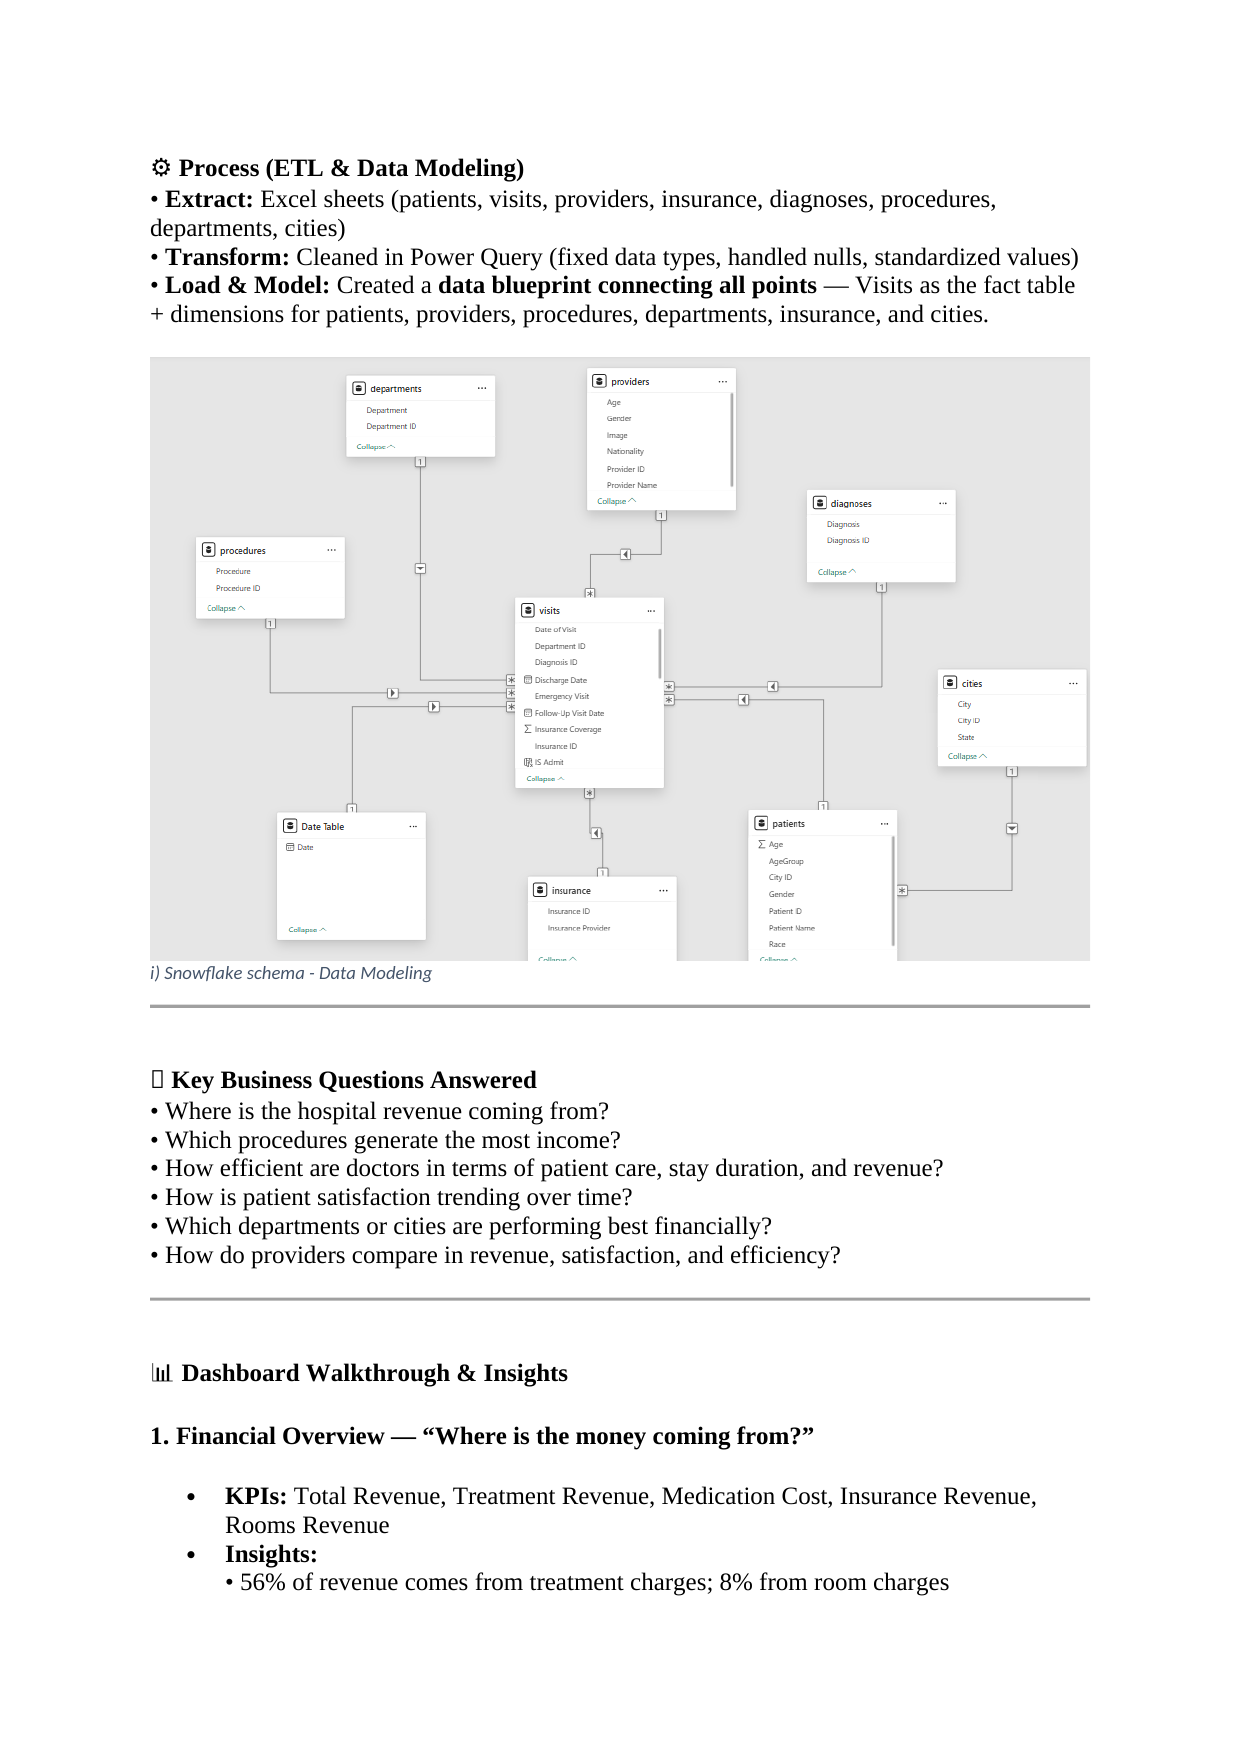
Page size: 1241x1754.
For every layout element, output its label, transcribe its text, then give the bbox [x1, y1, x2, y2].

text 1️. Financial Overview — “Where is the money coming from?” [150, 1418, 1090, 1452]
text i) Snowflake schema - Data Modeling [150, 961, 1090, 984]
text 🤔 Key Business Questions Answered • Where is the hospital revenue coming from? • Which procedures generate the most income? • How efficient are doctors in terms of patient care, stay duration, and revenue? • How is patient satisfaction trending over time? • Which departments or cities are performing best financially? • How do providers compare in revenue, satisfaction, and efficiency? [150, 1062, 1090, 1268]
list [187, 1539, 1090, 1596]
text ⚙️ Process (ETL & Data Modeling) • Extract: Excel sheets (patients, visits, providers, insurance, diagnoses, procedures, departments, cities) • Transform: Cleaned in Power Query (fixed data types, handled nulls, standardized values) • Load & Model: Created a data blueprint connecting all points — Visits as the fact table + dimensions for patients, providers, procedures, departments, insurance, and cities. [150, 150, 1090, 328]
text 📊 Dashboard Walkthrough & Insights [150, 1355, 1090, 1389]
picture [150, 357, 1091, 961]
list KPIs: Total Revenue, Treatment Revenue, Medication Cost, Insurance Revenue, Rooms Revenue [187, 1481, 1090, 1539]
